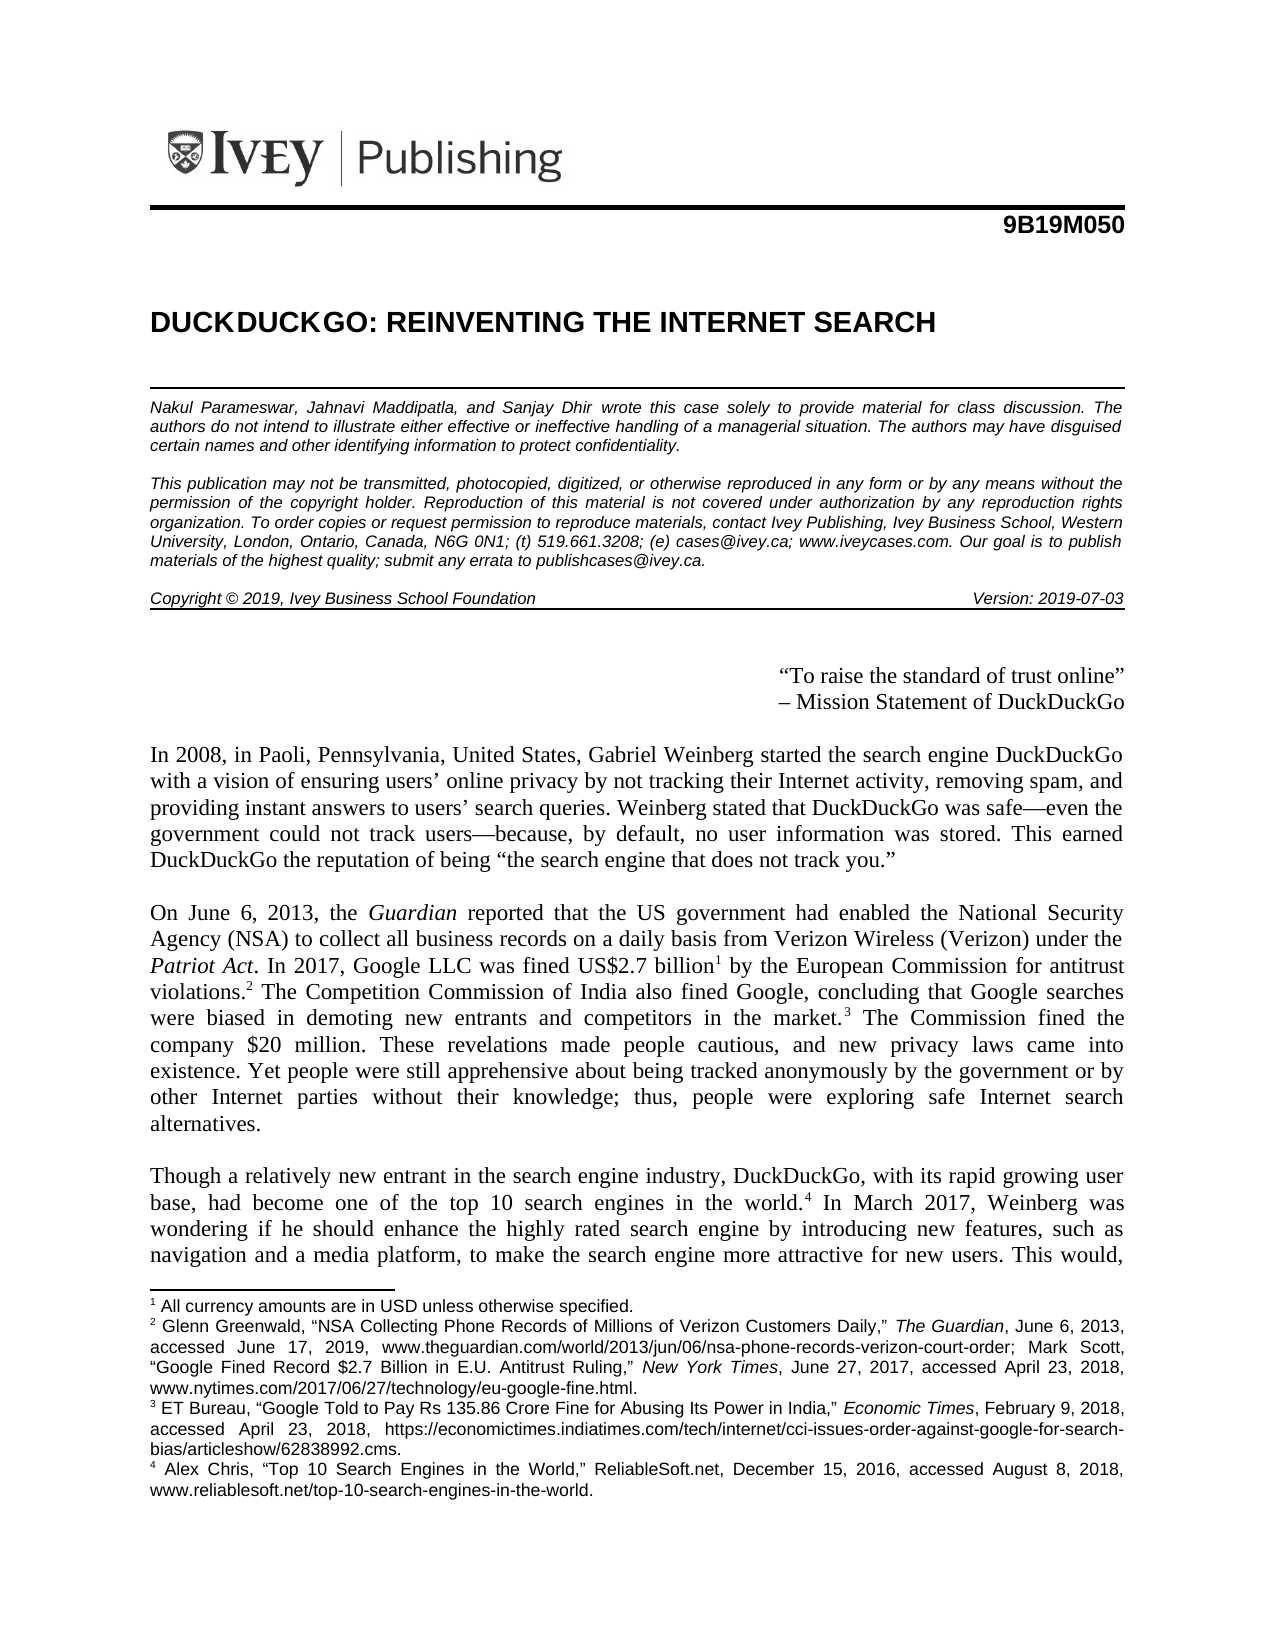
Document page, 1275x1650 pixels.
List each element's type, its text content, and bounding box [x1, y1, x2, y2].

text In 2008, in Paoli, Pennsylvania, United States, Gabriel Weinberg started the search engine DuckDuckGo with a vision of ensuring users’ online privacy by not tracking their Internet activity, removing spam, and providing instant answers to users’ search queries. Weinberg stated that DuckDuckGo was safe—even the government could not track users—because, by default, no user information was stored. This earned DuckDuckGo the reputation of being “the search engine that does not track you.” [150, 741, 1125, 873]
text On June 6, 2013, the Guardian reported that the US government had enabled the National Security Agency (NSA) to collect all business records on a daily basis from Verizon Wireless (Verizon) under the Patriot Act. In 2017, Google LLC was fined US$2.7 billion by the European Commission for antitrust violations. The Competition Commission of India also fined Google, concluding that Google searches were biased in demoting new entrants and competitors in the market. The Commission fined the company $20 million. These revelations made people cautious, and new privacy laws came into existence. Yet people were still apprehensive about being tracked anonymously by the government or by other Internet parties without their knowledge; thus, people were exploring safe Internet search alternatives. [150, 899, 1125, 1136]
text Nakul Parameswar, Jahnavi Maddipatla, and Sanjay Dhir wrote this case solely to provide material for class discussion. The authors do not intend to illustrate either effective or ineffective handling of a managerial situation. The authors may have disguised certain names and other identifying information to protect confidentiality. [150, 389, 1125, 455]
text Copyright © 2019, Ivey Business School Foundation Version: 2019-07-03 [150, 589, 1125, 608]
text – Mission Statement of DuckDuckGo [150, 688, 1125, 714]
text “To raise the standard of trust online” [150, 662, 1125, 688]
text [150, 1162, 1125, 1268]
text 9B19M050 [150, 210, 1125, 238]
title DUCKDUCKGO: REINVENTING THE INTERNET SEARCH [150, 306, 1125, 339]
text This publication may not be transmitted, photocopied, digitized, or otherwise reproduced in any form or by any means without the permission of the copyright holder. Reproduction of this material is not covered under authorization by any reproduction rights organization. To order copies or request permission to reproduce materials, contact Ivey Publishing, Ivey Business School, Western University, London, Ontario, Canada, N6G 0N1; (t) 519.661.3208; (e) cases@ivey.ca; www.iveycases.com. Our goal is to publish materials of the highest quality; submit any errata to publishcases@ivey.ca. i1v2e5y5pubs [150, 474, 1125, 570]
